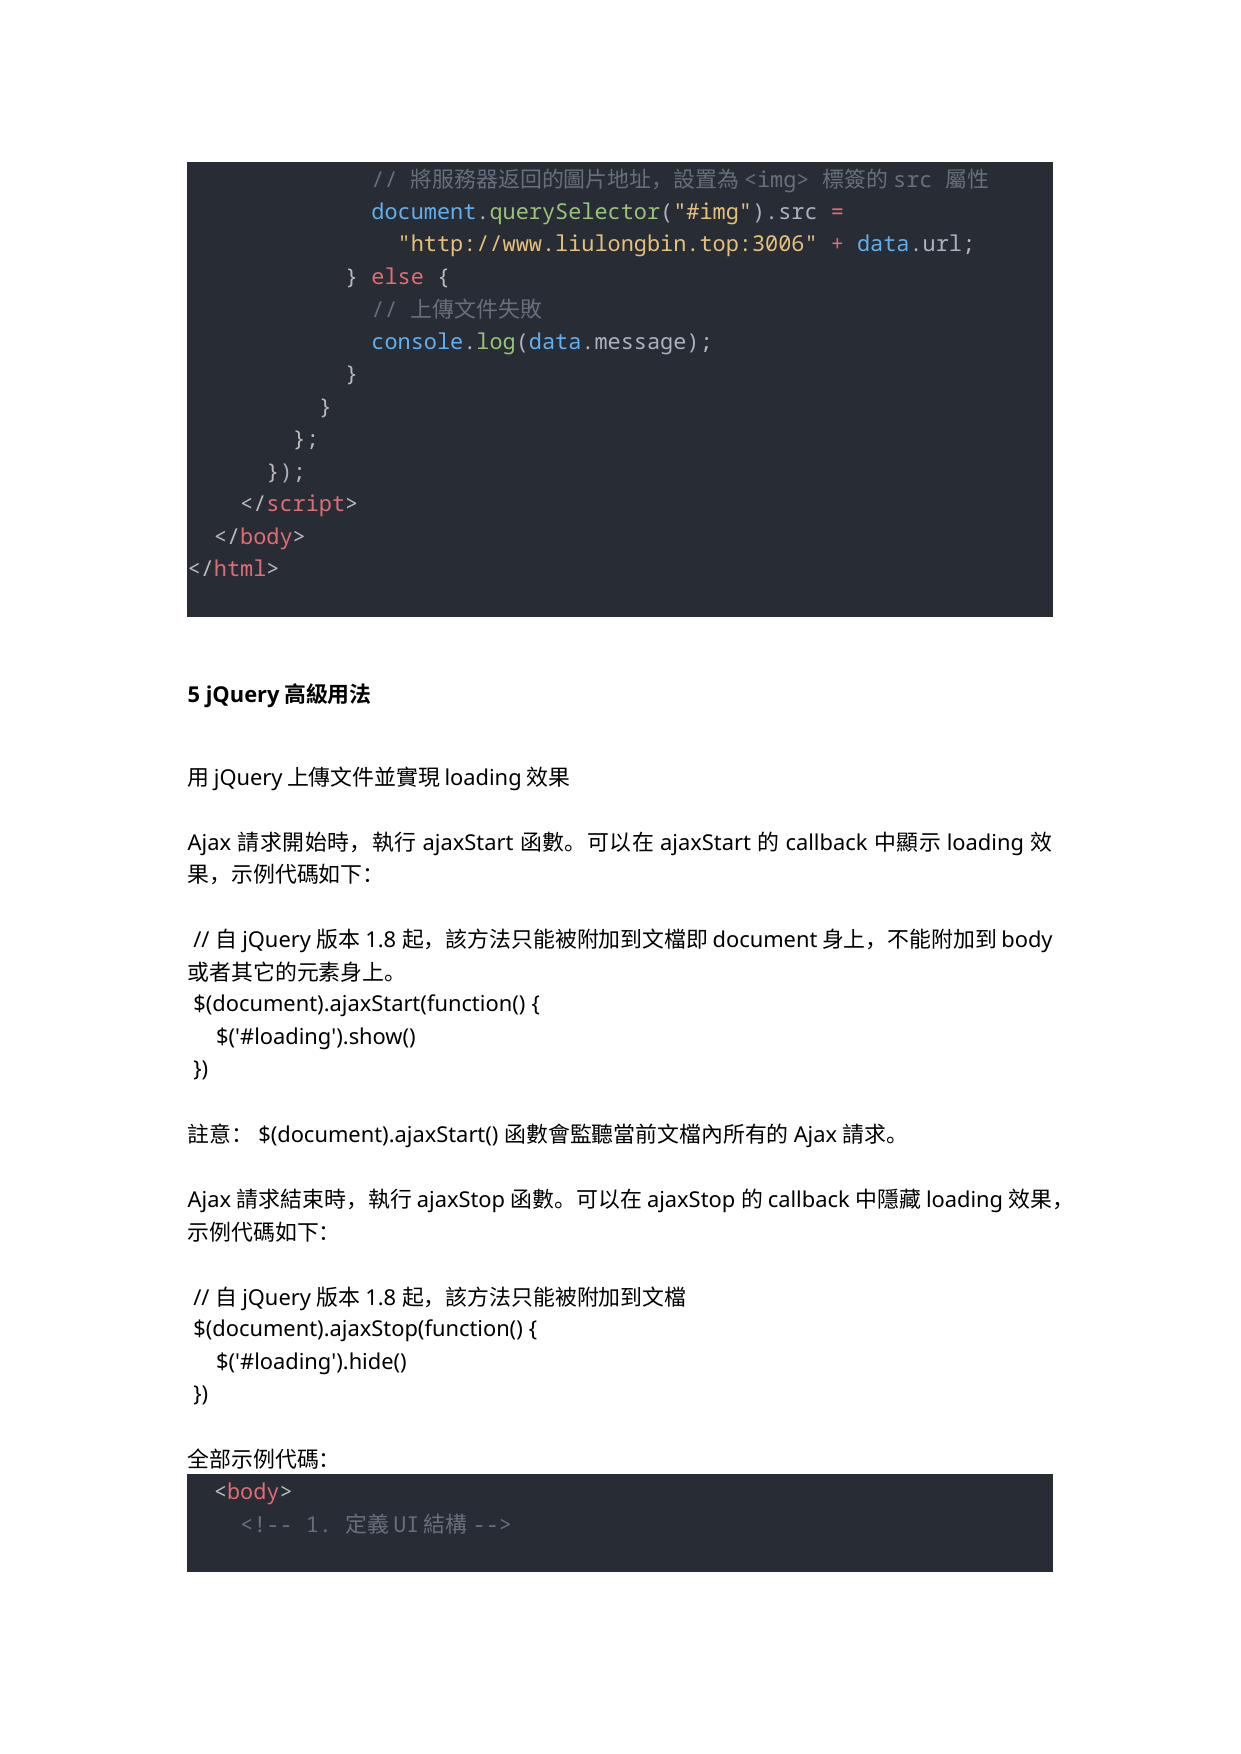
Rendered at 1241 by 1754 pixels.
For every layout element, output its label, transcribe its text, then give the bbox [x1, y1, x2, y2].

text $('#loading').hide() [187, 1344, 1053, 1377]
text document.querySelector("#img").src = [187, 194, 1053, 227]
text 全部示例代碼： [187, 1442, 1053, 1474]
text console.log(data.message); [187, 324, 1053, 357]
text </body> [187, 519, 1053, 552]
text }); [187, 454, 1053, 487]
text // 自 jQuery 版本 1.8 起，該方法只能被附加到文檔即document身上，不能附加到body或者其它的元素身上。 [187, 922, 1053, 987]
text "http://www.liulongbin.top:3006" + data.url; [187, 227, 1053, 259]
text 註意： $(document).ajaxStart() 函數會監聽當前文檔內所有的 Ajax 請求。 [187, 1117, 1053, 1149]
text <body> [187, 1474, 1053, 1507]
text // 將服務器返回的圖片地址，設置為 <img> 標簽的 src 屬性 [187, 162, 1053, 194]
text 用jQuery上傳文件並實現loading效果 [187, 759, 1053, 792]
text Ajax 請求開始時，執行 ajaxStart 函數。可以在 ajaxStart 的 callback 中顯示 loading 效果，示例代碼如下： [187, 824, 1053, 889]
text $(document).ajaxStop(function() { [187, 1312, 1053, 1344]
text // 上傳文件失敗 [187, 292, 1053, 324]
text } else { [187, 259, 1053, 292]
text <!-- 1. 定義UI結構 --> [187, 1507, 1053, 1539]
subtitle 5 jQuery高級用法 [187, 677, 1053, 709]
text Ajax 請求結束時，執行 ajaxStop 函數。可以在 ajaxStop 的 callback 中隱藏 loading 效果，示例代碼如下： [187, 1182, 1053, 1247]
text // 自 jQuery 版本 1.8 起，該方法只能被附加到文檔 [187, 1279, 1053, 1312]
text $('#loading').show() [187, 1019, 1053, 1052]
text </html> [187, 552, 1053, 584]
text $(document).ajaxStart(function() { [187, 987, 1053, 1019]
text } [187, 357, 1053, 389]
text </script> [187, 487, 1053, 519]
text }) [187, 1052, 1053, 1084]
text }) [187, 1377, 1053, 1409]
text }; [187, 422, 1053, 454]
text } [187, 389, 1053, 422]
